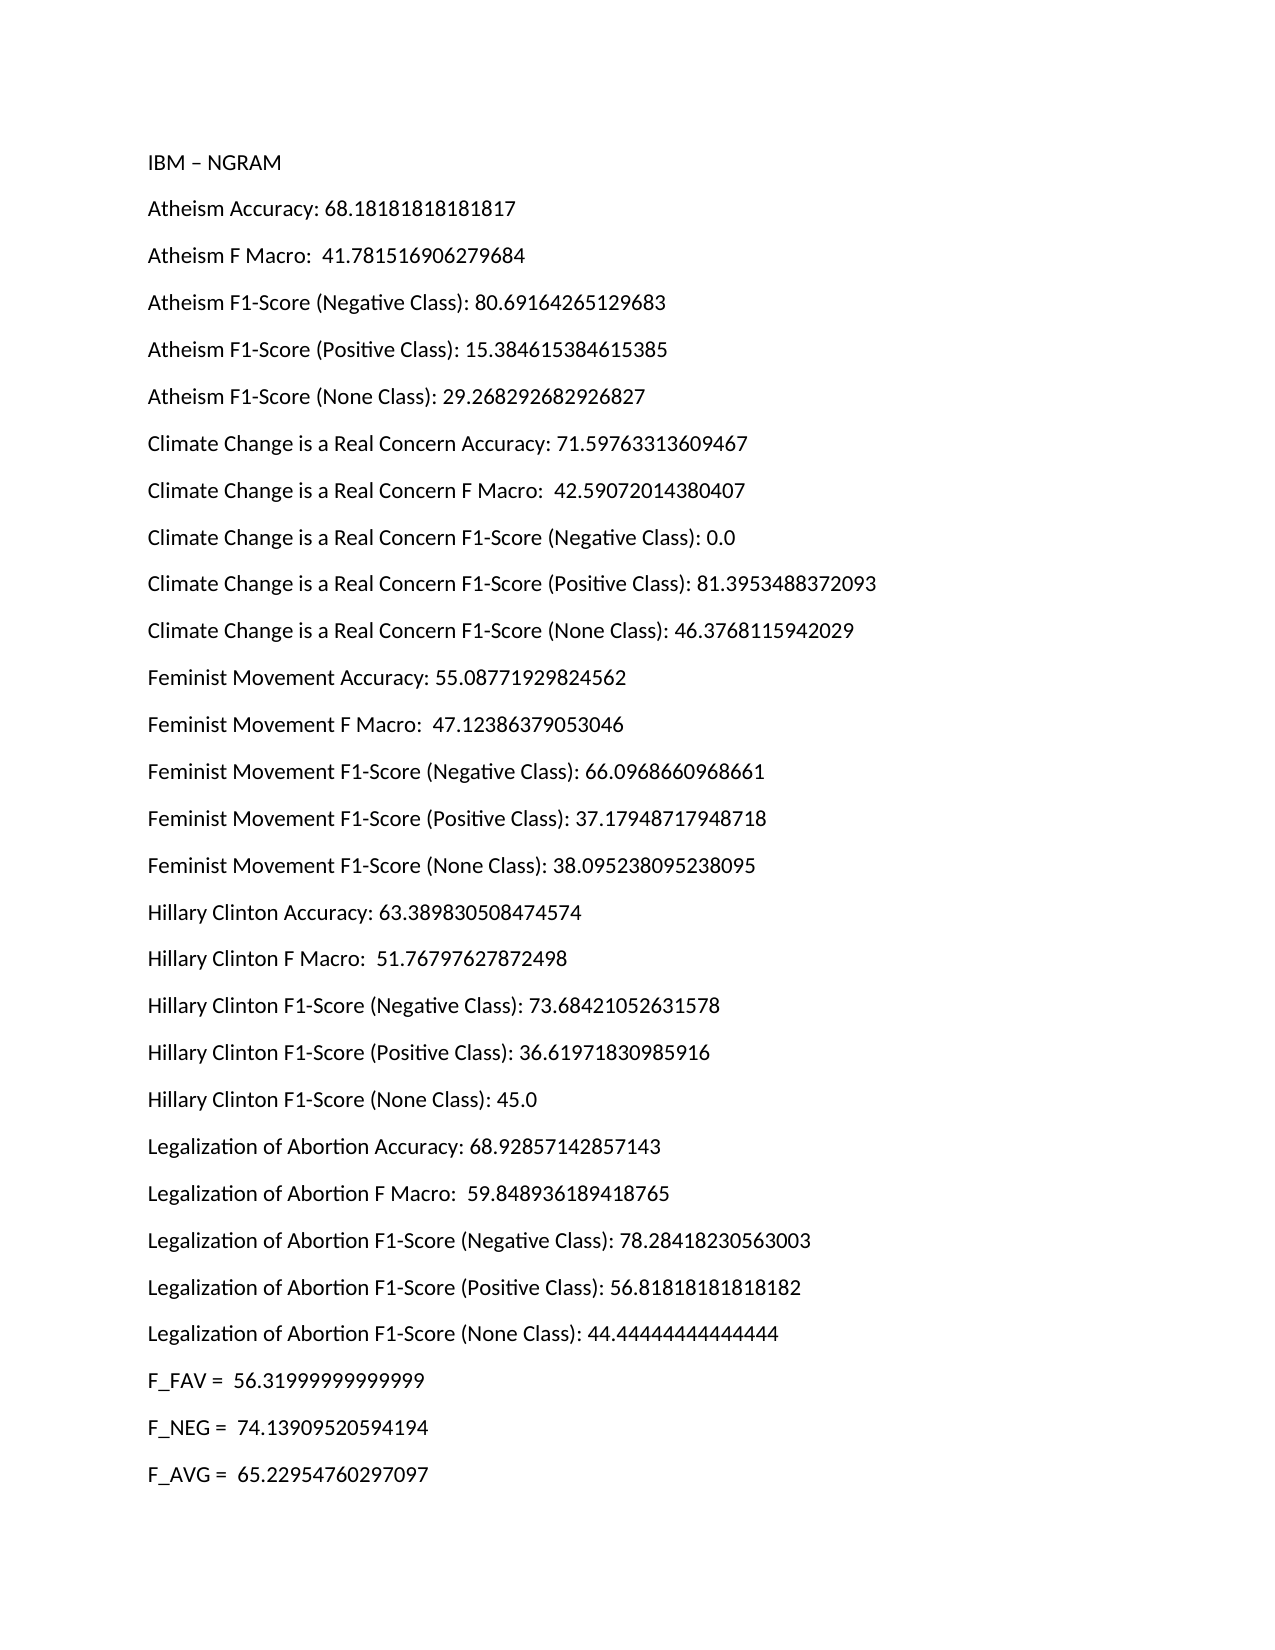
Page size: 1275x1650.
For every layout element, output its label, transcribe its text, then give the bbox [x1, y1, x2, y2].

text Feminist Movement Accuracy: 55.08771929824562 [148, 663, 1127, 691]
text Legalization of Abortion F1-Score (Negative Class): 78.28418230563003 [148, 1226, 1127, 1254]
text Hillary Clinton F Macro: 51.76797627872498 [148, 944, 1127, 972]
text Hillary Clinton F1-Score (Negative Class): 73.68421052631578 [148, 991, 1127, 1019]
text Climate Change is a Real Concern F1-Score (Positive Class): 81.3953488372093 [148, 569, 1127, 597]
text F_FAV = 56.31999999999999 [148, 1366, 1127, 1394]
text Atheism Accuracy: 68.18181818181817 [148, 194, 1127, 222]
text Climate Change is a Real Concern Accuracy: 71.59763313609467 [148, 429, 1127, 457]
text IBM – NGRAM [148, 148, 1127, 176]
text Legalization of Abortion F1-Score (Positive Class): 56.81818181818182 [148, 1273, 1127, 1301]
text Feminist Movement F1-Score (None Class): 38.095238095238095 [148, 851, 1127, 879]
text Atheism F1-Score (Negative Class): 80.69164265129683 [148, 288, 1127, 316]
text Atheism F1-Score (None Class): 29.268292682926827 [148, 382, 1127, 410]
text Hillary Clinton Accuracy: 63.389830508474574 [148, 898, 1127, 926]
text Atheism F Macro: 41.781516906279684 [148, 241, 1127, 269]
text Climate Change is a Real Concern F1-Score (Negative Class): 0.0 [148, 523, 1127, 551]
text Feminist Movement F1-Score (Negative Class): 66.0968660968661 [148, 757, 1127, 785]
text Legalization of Abortion F1-Score (None Class): 44.44444444444444 [148, 1319, 1127, 1347]
text Feminist Movement F Macro: 47.12386379053046 [148, 710, 1127, 738]
text Legalization of Abortion Accuracy: 68.92857142857143 [148, 1132, 1127, 1160]
text F_NEG = 74.13909520594194 [148, 1413, 1127, 1441]
text Atheism F1-Score (Positive Class): 15.384615384615385 [148, 335, 1127, 363]
text Climate Change is a Real Concern F Macro: 42.59072014380407 [148, 476, 1127, 504]
text Climate Change is a Real Concern F1-Score (None Class): 46.3768115942029 [148, 616, 1127, 644]
text Legalization of Abortion F Macro: 59.848936189418765 [148, 1179, 1127, 1207]
text F_AVG = 65.22954760297097 [148, 1460, 1127, 1488]
text Hillary Clinton F1-Score (None Class): 45.0 [148, 1085, 1127, 1113]
text Feminist Movement F1-Score (Positive Class): 37.17948717948718 [148, 804, 1127, 832]
text Hillary Clinton F1-Score (Positive Class): 36.61971830985916 [148, 1038, 1127, 1066]
